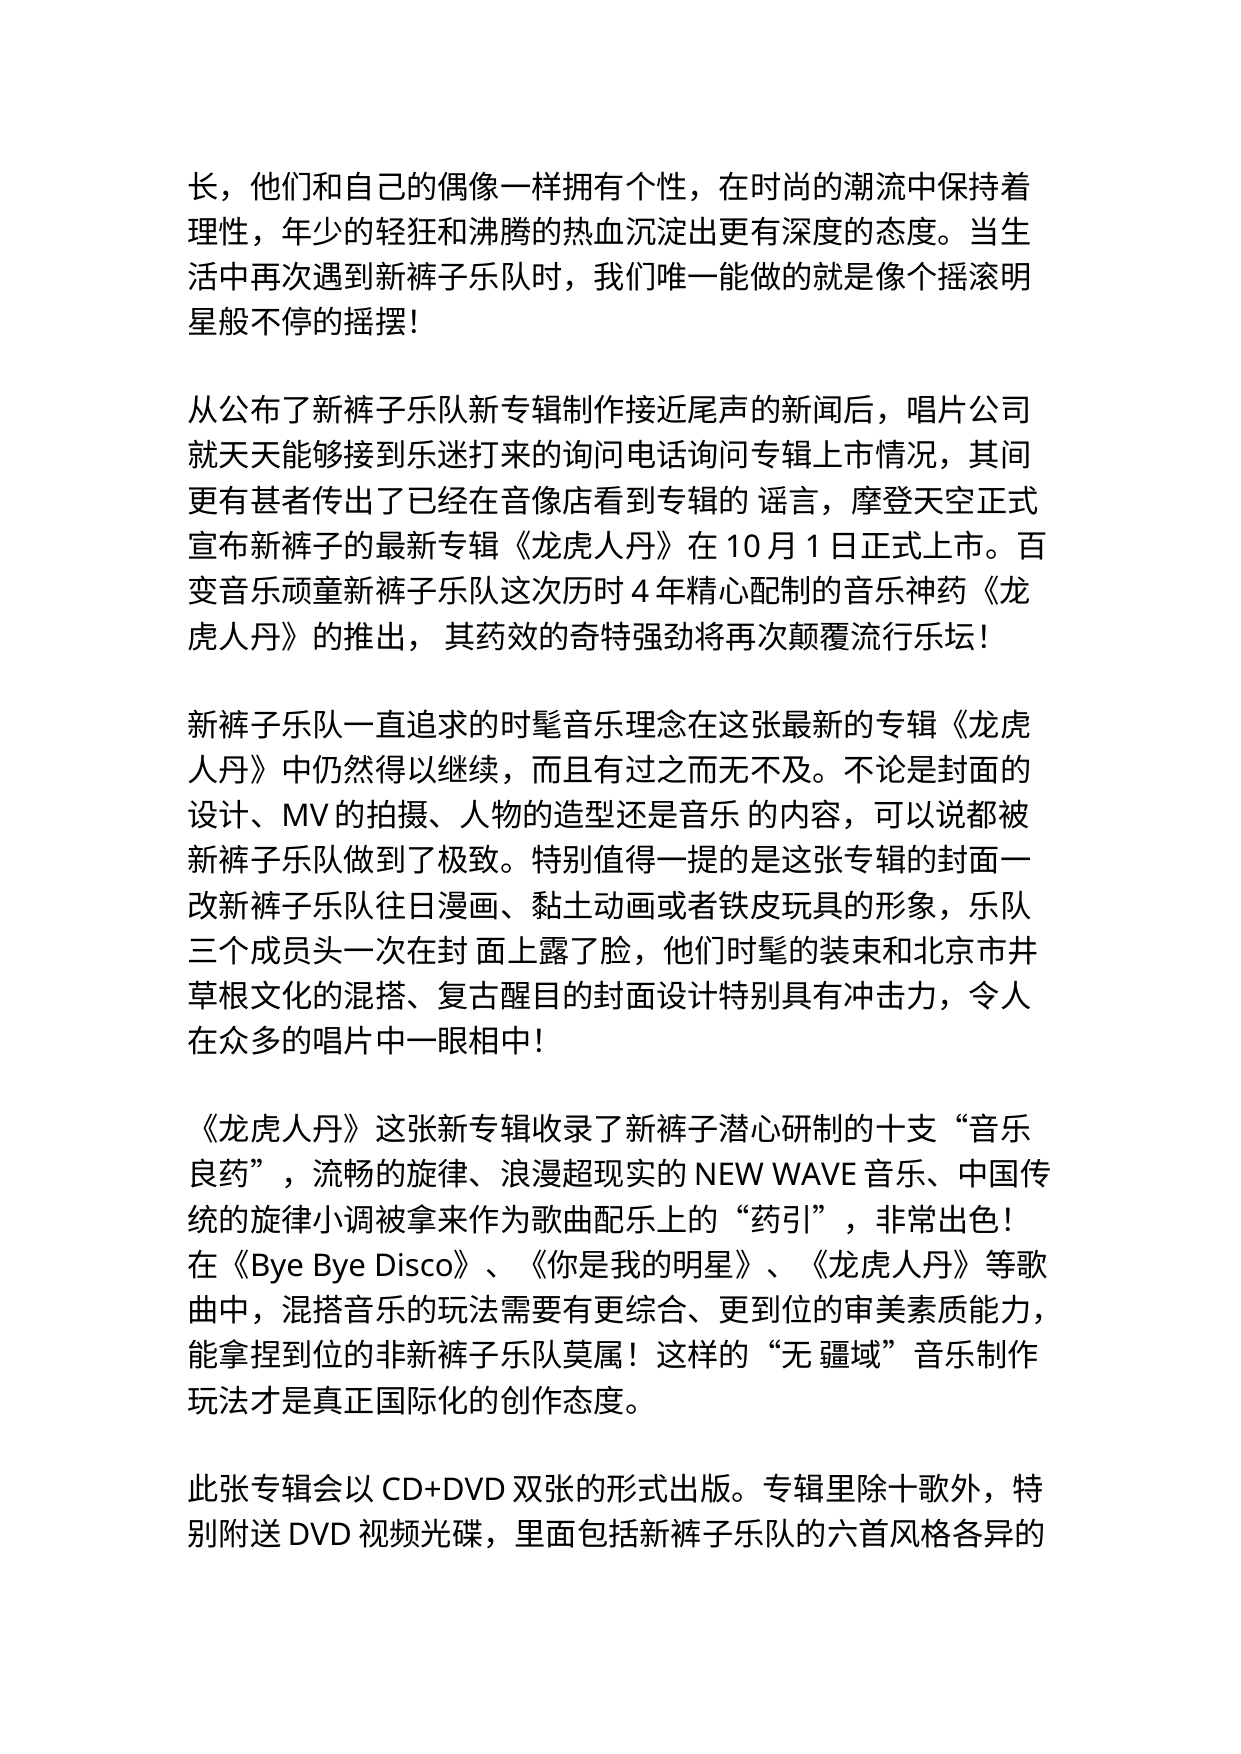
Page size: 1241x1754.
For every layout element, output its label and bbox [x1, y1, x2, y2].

text [187, 162, 1053, 1554]
